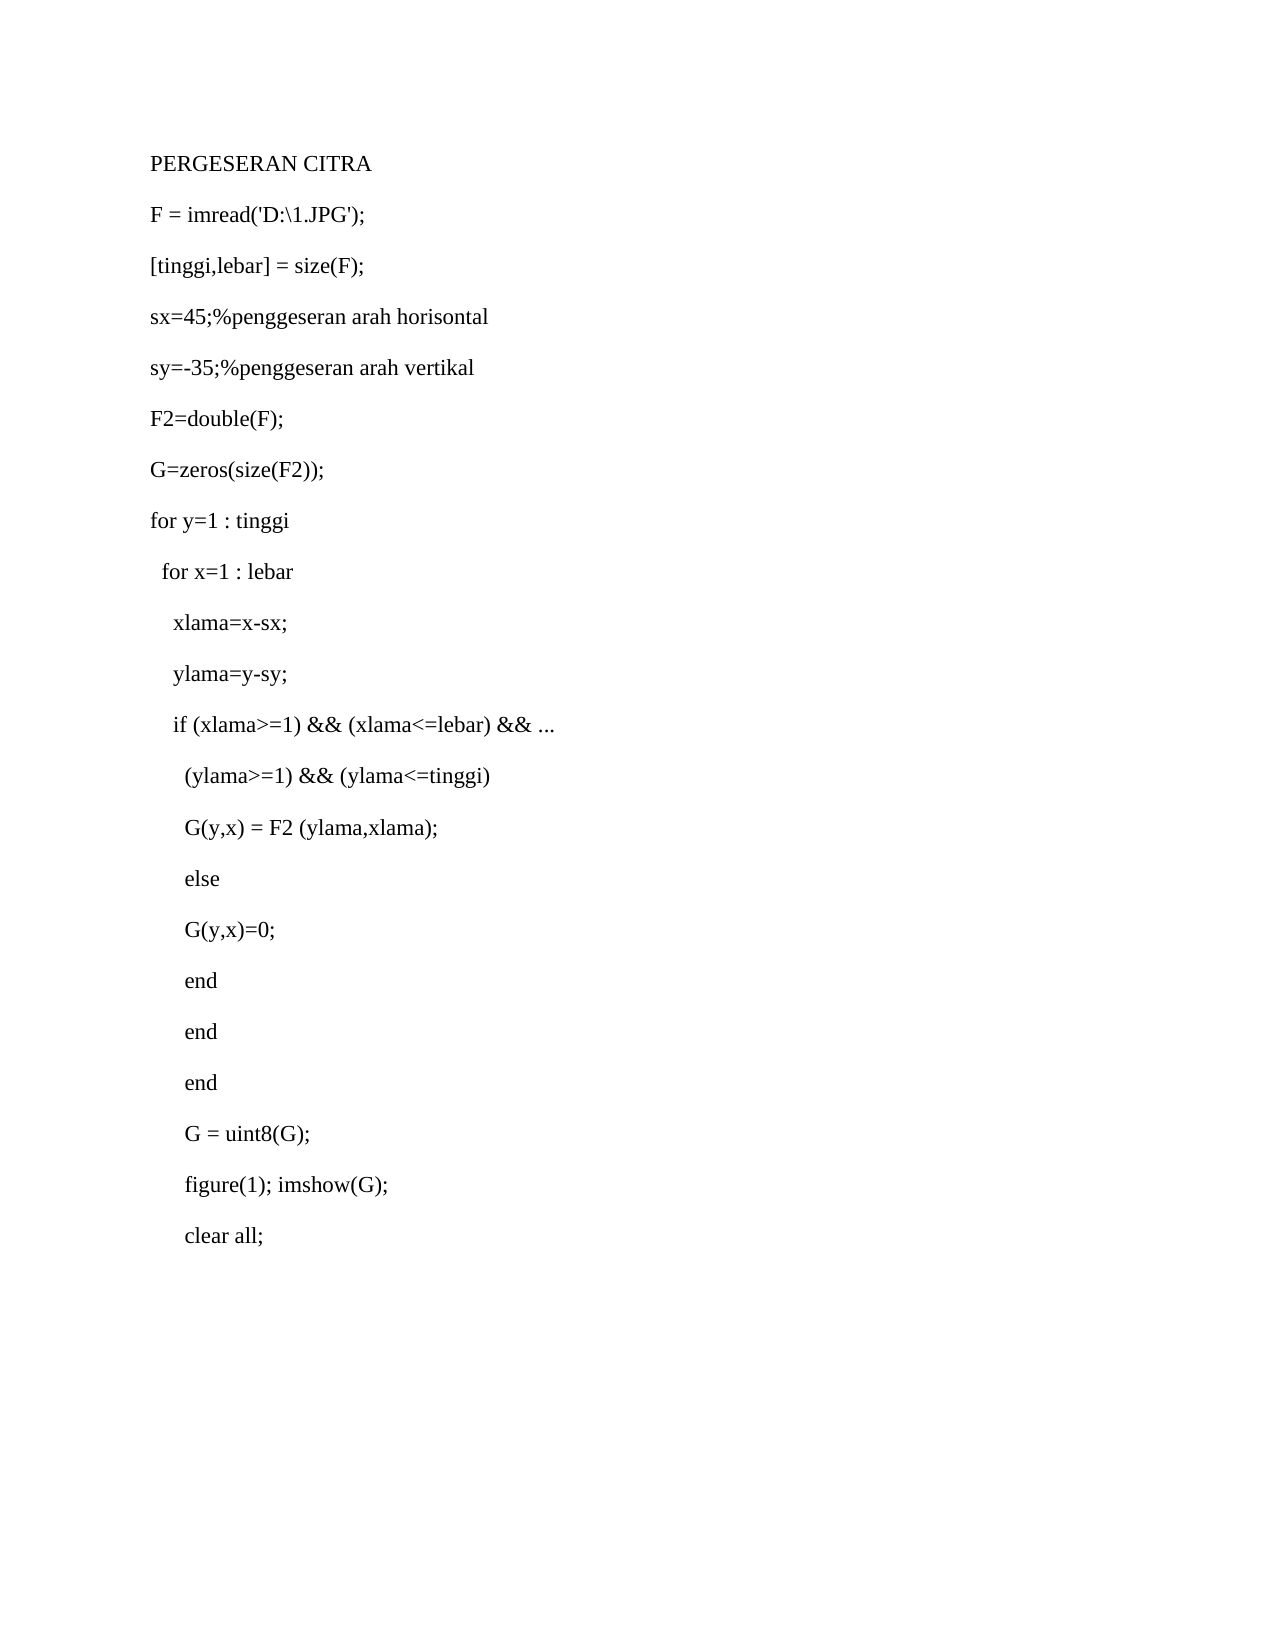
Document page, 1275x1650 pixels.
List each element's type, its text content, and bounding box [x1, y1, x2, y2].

text else [150, 864, 1125, 891]
text G=zeros(size(F2)); [150, 456, 1125, 483]
text (ylama>=1) && (ylama<=tinggi) [150, 762, 1125, 789]
text sx=45;%penggeseran arah horisontal [150, 303, 1125, 329]
text xlama=x-sx; [150, 609, 1125, 636]
text ylama=y-sy; [150, 660, 1125, 687]
text figure(1); imshow(G); [150, 1171, 1125, 1197]
text for x=1 : lebar [150, 558, 1125, 585]
text G(y,x)=0; [150, 916, 1125, 942]
text F = imread('D:\1.JPG'); [150, 201, 1125, 227]
text PERGESERAN CITRA [150, 150, 1125, 176]
text if (xlama>=1) && (xlama<=lebar) && ... [150, 711, 1125, 738]
text G(y,x) = F2 (ylama,xlama); [150, 813, 1125, 840]
text G = uint8(G); [150, 1120, 1125, 1146]
text for y=1 : tinggi [150, 507, 1125, 534]
text F2=double(F); [150, 405, 1125, 432]
text clear all; [150, 1222, 1125, 1248]
text sy=-35;%penggeseran arah vertikal [150, 354, 1125, 381]
text [tinggi,lebar] = size(F); [150, 252, 1125, 278]
text end [150, 1069, 1125, 1095]
text end [150, 1018, 1125, 1044]
text end [150, 967, 1125, 993]
